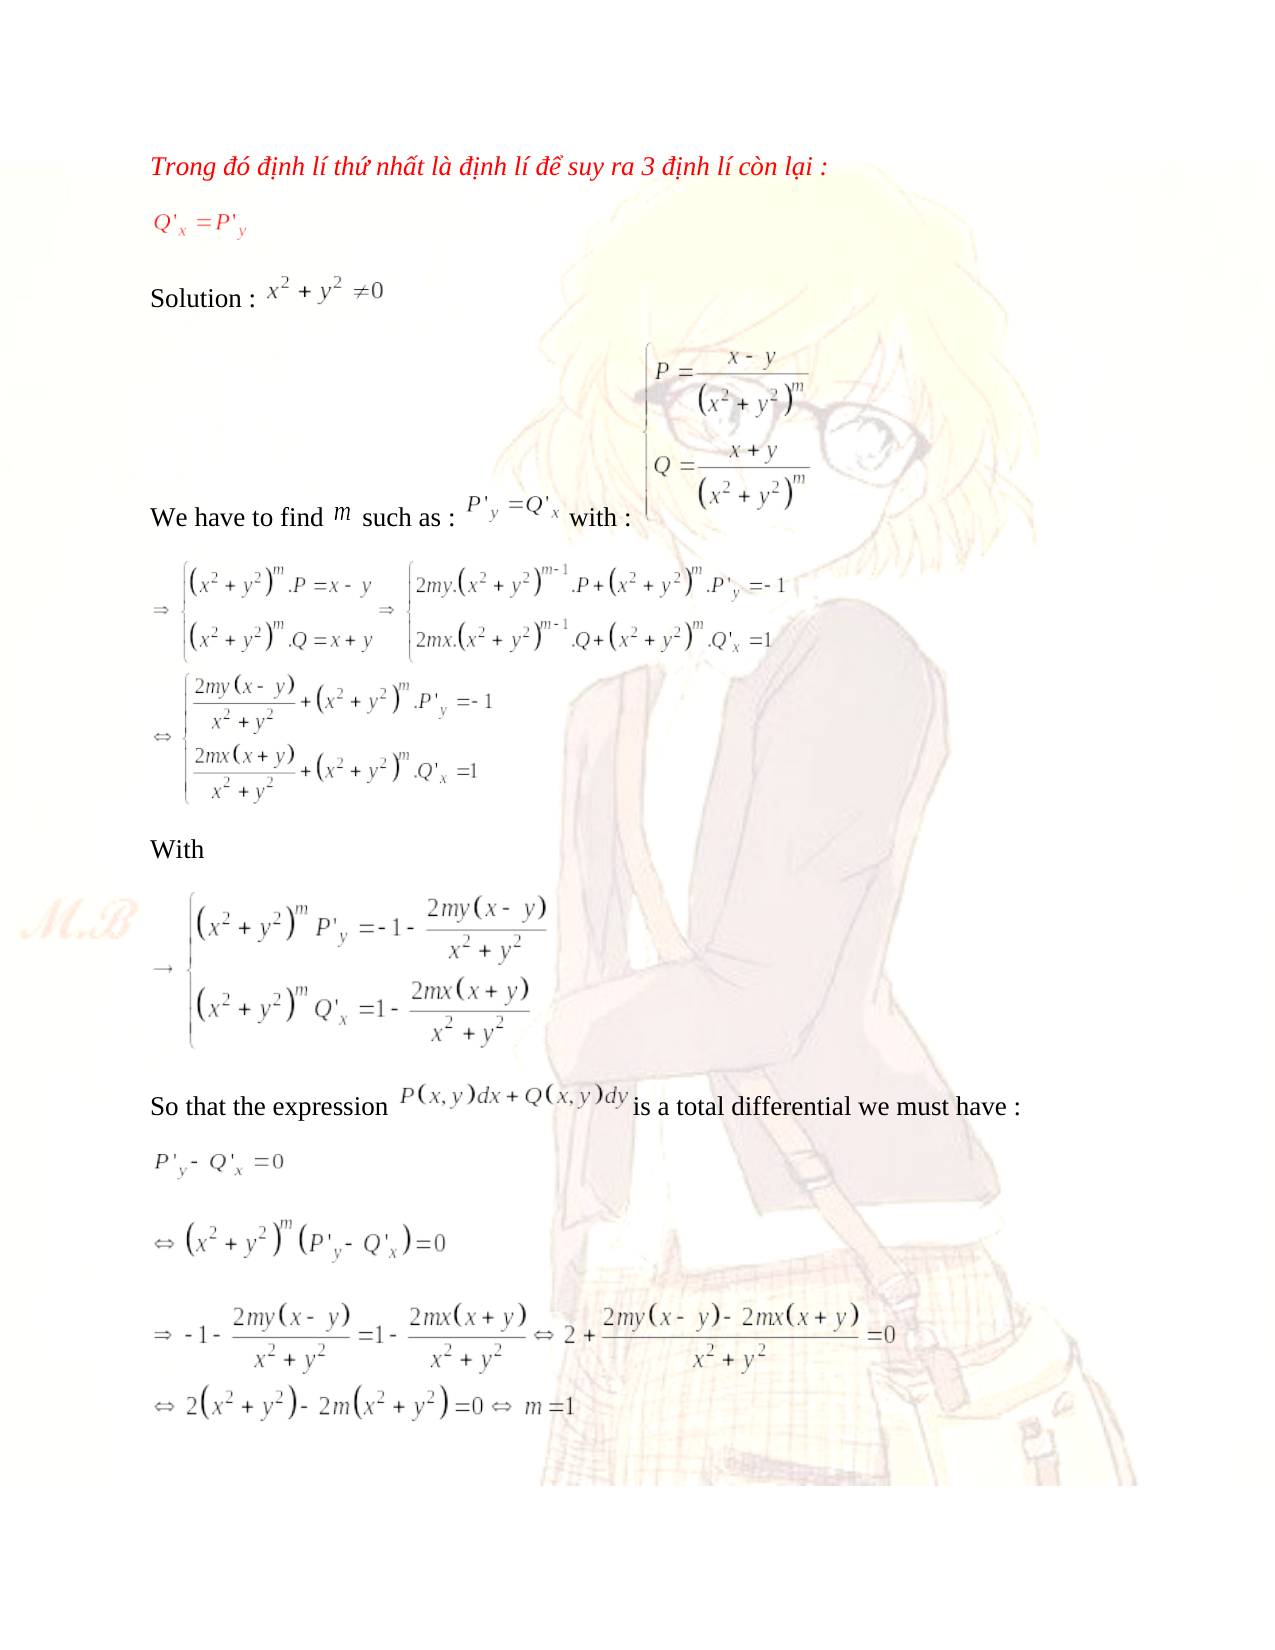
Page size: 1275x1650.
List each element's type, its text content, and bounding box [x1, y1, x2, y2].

text So that the expression is a total differential we must have : [150, 1078, 1125, 1121]
text With [150, 833, 1125, 864]
text Trong đó định lí thứ nhất là định lí để suy ra 3 định lí còn lại : [150, 150, 1125, 181]
text We have to find such as : with : [150, 339, 1125, 532]
text Solution : [150, 270, 1125, 313]
